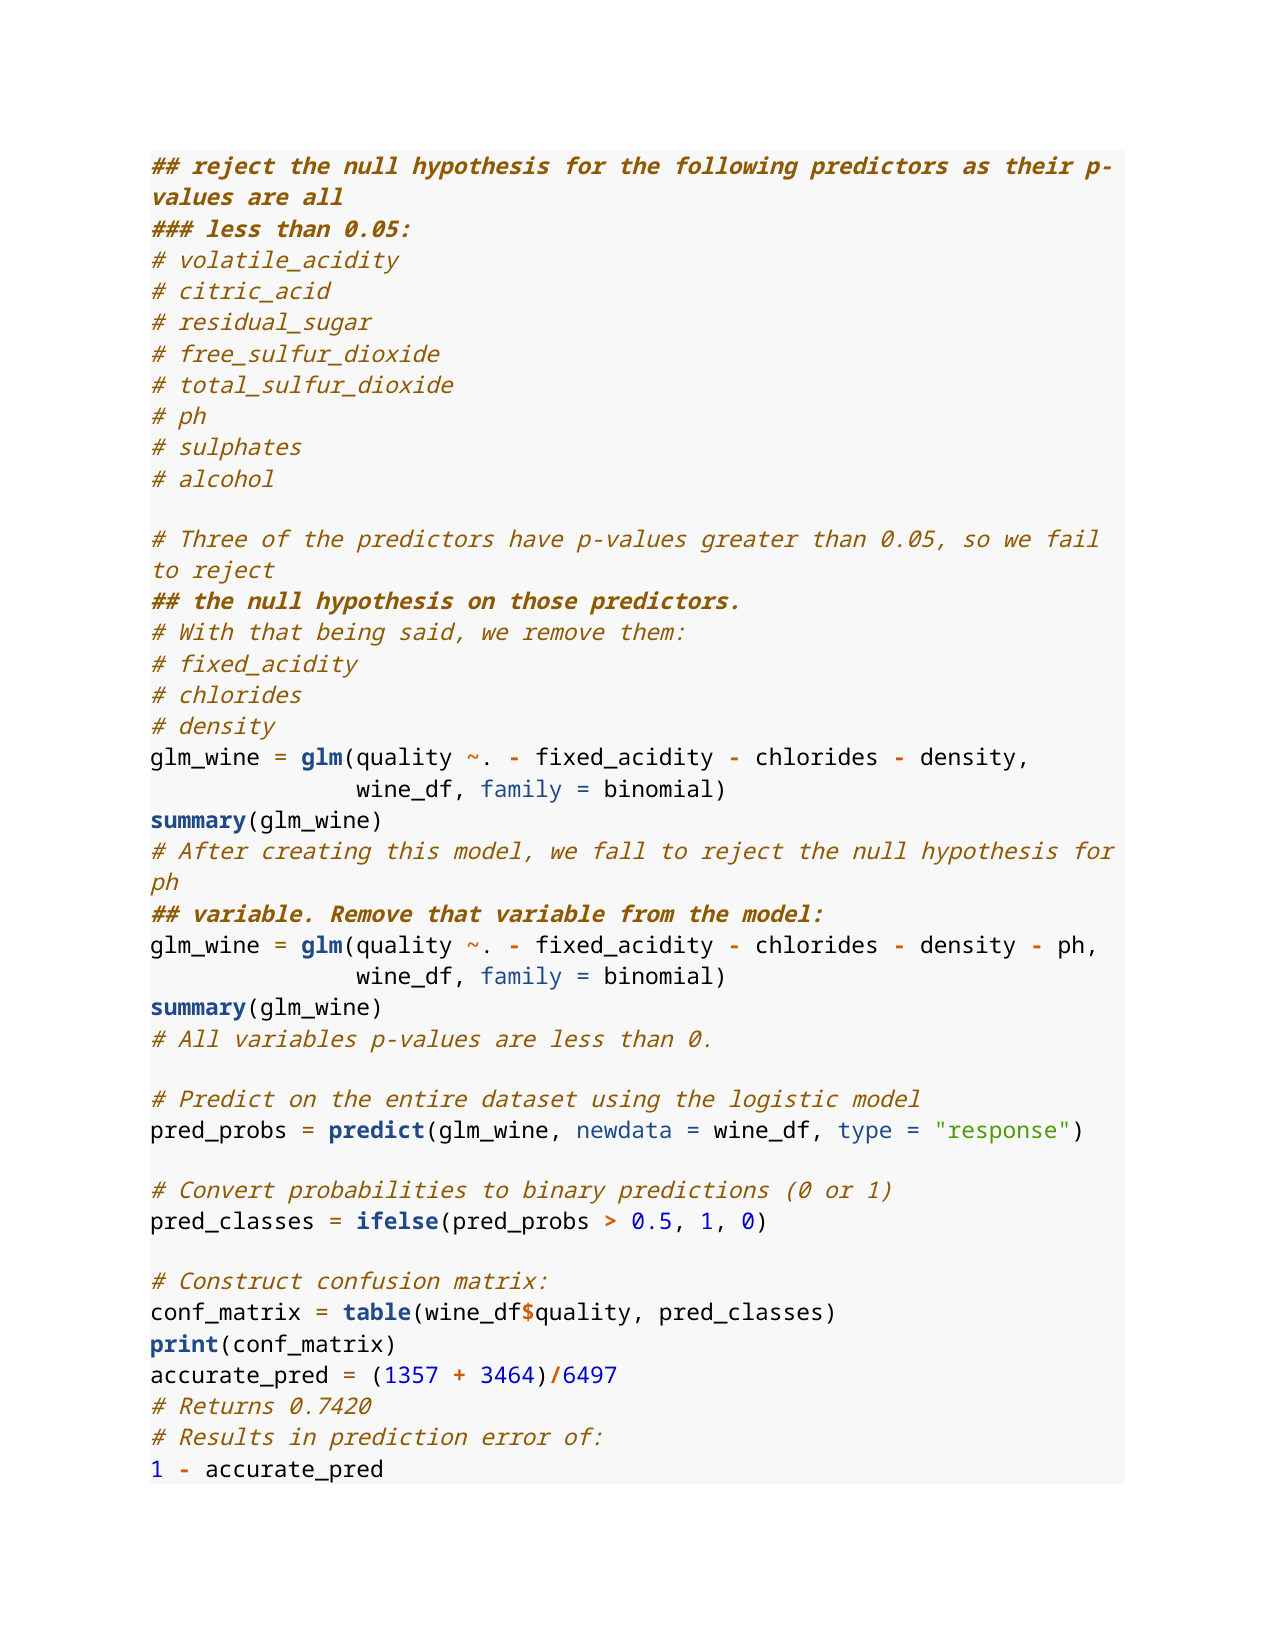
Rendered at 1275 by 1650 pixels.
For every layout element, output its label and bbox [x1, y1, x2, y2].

text [150, 150, 1125, 1484]
